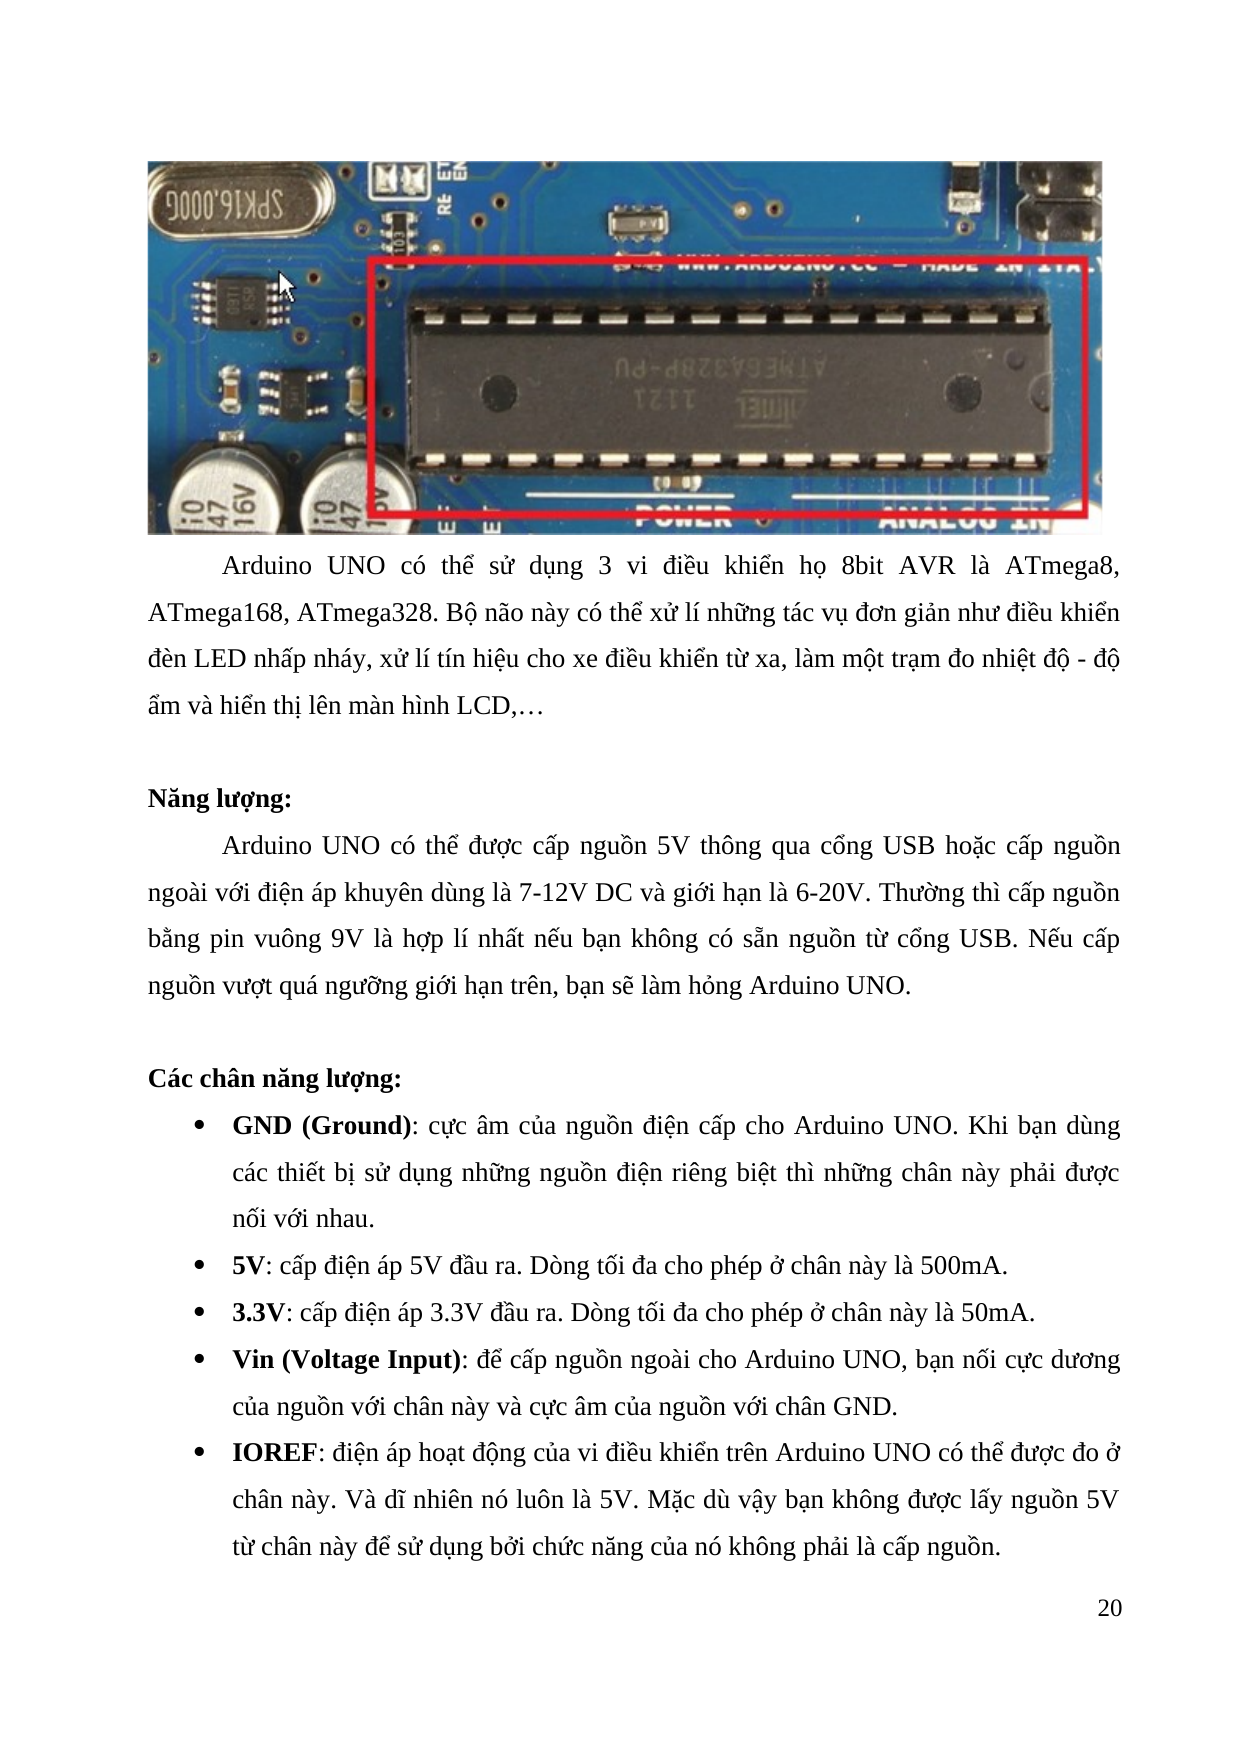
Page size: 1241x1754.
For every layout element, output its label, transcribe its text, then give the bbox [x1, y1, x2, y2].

list Vin (Voltage Input): để cấp nguồn ngoài cho Arduino UNO, bạn nối cực dương của nguồn với chân này và cực âm của nguồn với chân GND. [194, 1343, 1122, 1421]
list GND (Ground): cực âm của nguồn điện cấp cho Arduino UNO. Khi bạn dùng các thiết bị sử dụng những nguồn điện riêng biệt thì những chân này phải được nối với nhau. [194, 1109, 1122, 1234]
picture [147, 161, 1103, 535]
list IOREF: điện áp hoạt động của vi điều khiển trên Arduino UNO có thể được đo ở chân này. Và dĩ nhiên nó luôn là 5V. Mặc dù vậy bạn không được lấy nguồn 5V từ chân này để sử dụng bởi chức năng của nó không phải là cấp nguồn. [194, 1436, 1122, 1561]
list 3.3V: cấp điện áp 3.3V đầu ra. Dòng tối đa cho phép ở chân này là 50mA. [194, 1296, 1122, 1327]
list 5V: cấp điện áp 5V đầu ra. Dòng tối đa cho phép ở chân này là 500mA. [194, 1249, 1122, 1280]
text Arduino UNO có thể sử dụng 3 vi điều khiển họ 8bit AVR là ATmega8, ATmega168, ATmega328. Bộ não này có thể xử lí những tác vụ đơn giản như điều khiển đèn LED nhấp nháy, xử lí tín hiệu cho xe điều khiển từ xa, làm một trạm đo nhiệt độ - độ ẩm và hiển thị lên màn hình LCD,… [148, 549, 1122, 720]
text Năng lượng: [148, 782, 1122, 813]
text Các chân năng lượng: [148, 1062, 1122, 1093]
text Arduino UNO có thể được cấp nguồn 5V thông qua cổng USB hoặc cấp nguồn ngoài với điện áp khuyên dùng là 7-12V DC và giới hạn là 6-20V. Thường thì cấp nguồn bằng pin vuông 9V là hợp lí nhất nếu bạn không có sẵn nguồn từ cổng USB. Nếu cấp nguồn vượt quá ngưỡng giới hạn trên, bạn sẽ làm hỏng Arduino UNO. [148, 829, 1122, 1000]
